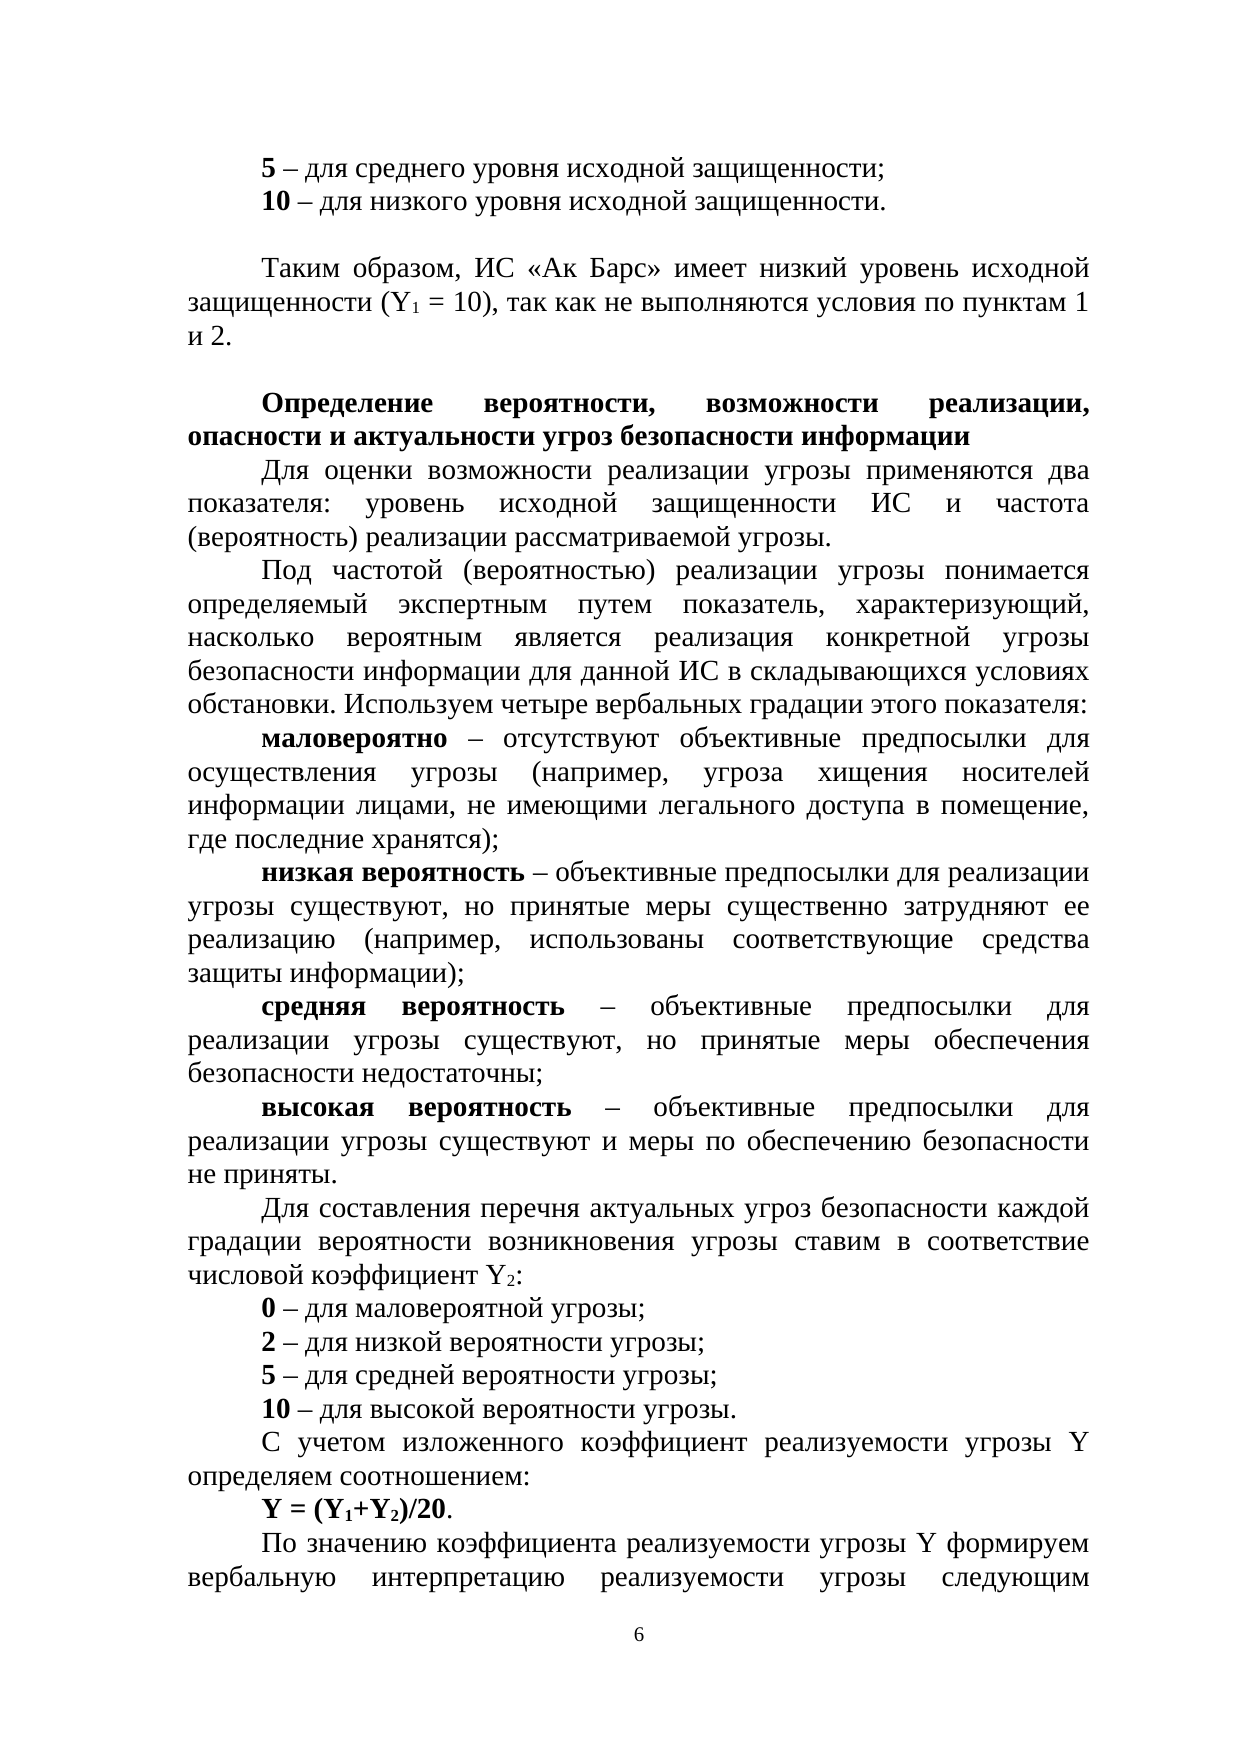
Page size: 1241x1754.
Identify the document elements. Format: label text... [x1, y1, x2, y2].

text 5 – для средней вероятности угрозы; [187, 1357, 1090, 1391]
text По значению коэффициента реализуемости угрозы Y формируем вербальную интерпретацию реализуемости угрозы следующим образом: [187, 1525, 1090, 1592]
text средняя вероятность – объективные предпосылки для реализации угрозы существуют, но принятые меры обеспечения безопасности недостаточны; [187, 988, 1090, 1089]
text 10 – для высокой вероятности угрозы. [187, 1391, 1090, 1424]
text маловероятно – отсутствуют объективные предпосылки для осуществления угрозы (например, угроза хищения носителей информации лицами, не имеющими легального доступа в помещение, где последние хранятся); [187, 720, 1090, 854]
text Под частотой (вероятностью) реализации угрозы понимается определяемый экспертным путем показатель, характеризующий, насколько вероятным является реализация конкретной угрозы безопасности информации для данной ИС в складывающихся условиях обстановки. Используем четыре вербальных градации этого показателя: [187, 552, 1090, 720]
text 5 – для среднего уровня исходной защищенности; [187, 150, 1090, 183]
text Для составления перечня актуальных угроз безопасности каждой градации вероятности возникновения угрозы ставим в соответствие числовой коэффициент Y2: [187, 1190, 1090, 1290]
text низкая вероятность – объективные предпосылки для реализации угрозы существуют, но принятые меры существенно затрудняют ее реализацию (например, использованы соответствующие средства защиты информации); [187, 854, 1090, 988]
text Y = (Y1+Y2)/20. [187, 1492, 1090, 1525]
text 2 – для низкой вероятности угрозы; [187, 1324, 1090, 1357]
text Для оценки возможности реализации угрозы применяются два показателя: уровень исходной защищенности ИС и частота (вероятность) реализации рассматриваемой угрозы. [187, 452, 1090, 552]
text 10 – для низкого уровня исходной защищенности. [187, 183, 1090, 217]
text высокая вероятность – объективные предпосылки для реализации угрозы существуют и меры по обеспечению безопасности не приняты. [187, 1089, 1090, 1190]
text Определение вероятности, возможности реализации, опасности и актуальности угроз безопасности информации [187, 385, 1090, 452]
text 0 – для маловероятной угрозы; [187, 1290, 1090, 1324]
text С учетом изложенного коэффициент реализуемости угрозы Y определяем соотношением: [187, 1424, 1090, 1492]
text Таким образом, ИС «Ак Барс» имеет низкий уровень исходной защищенности (Y1 = 10), так как не выполняются условия по пунктам 1 и 2. [187, 251, 1090, 351]
